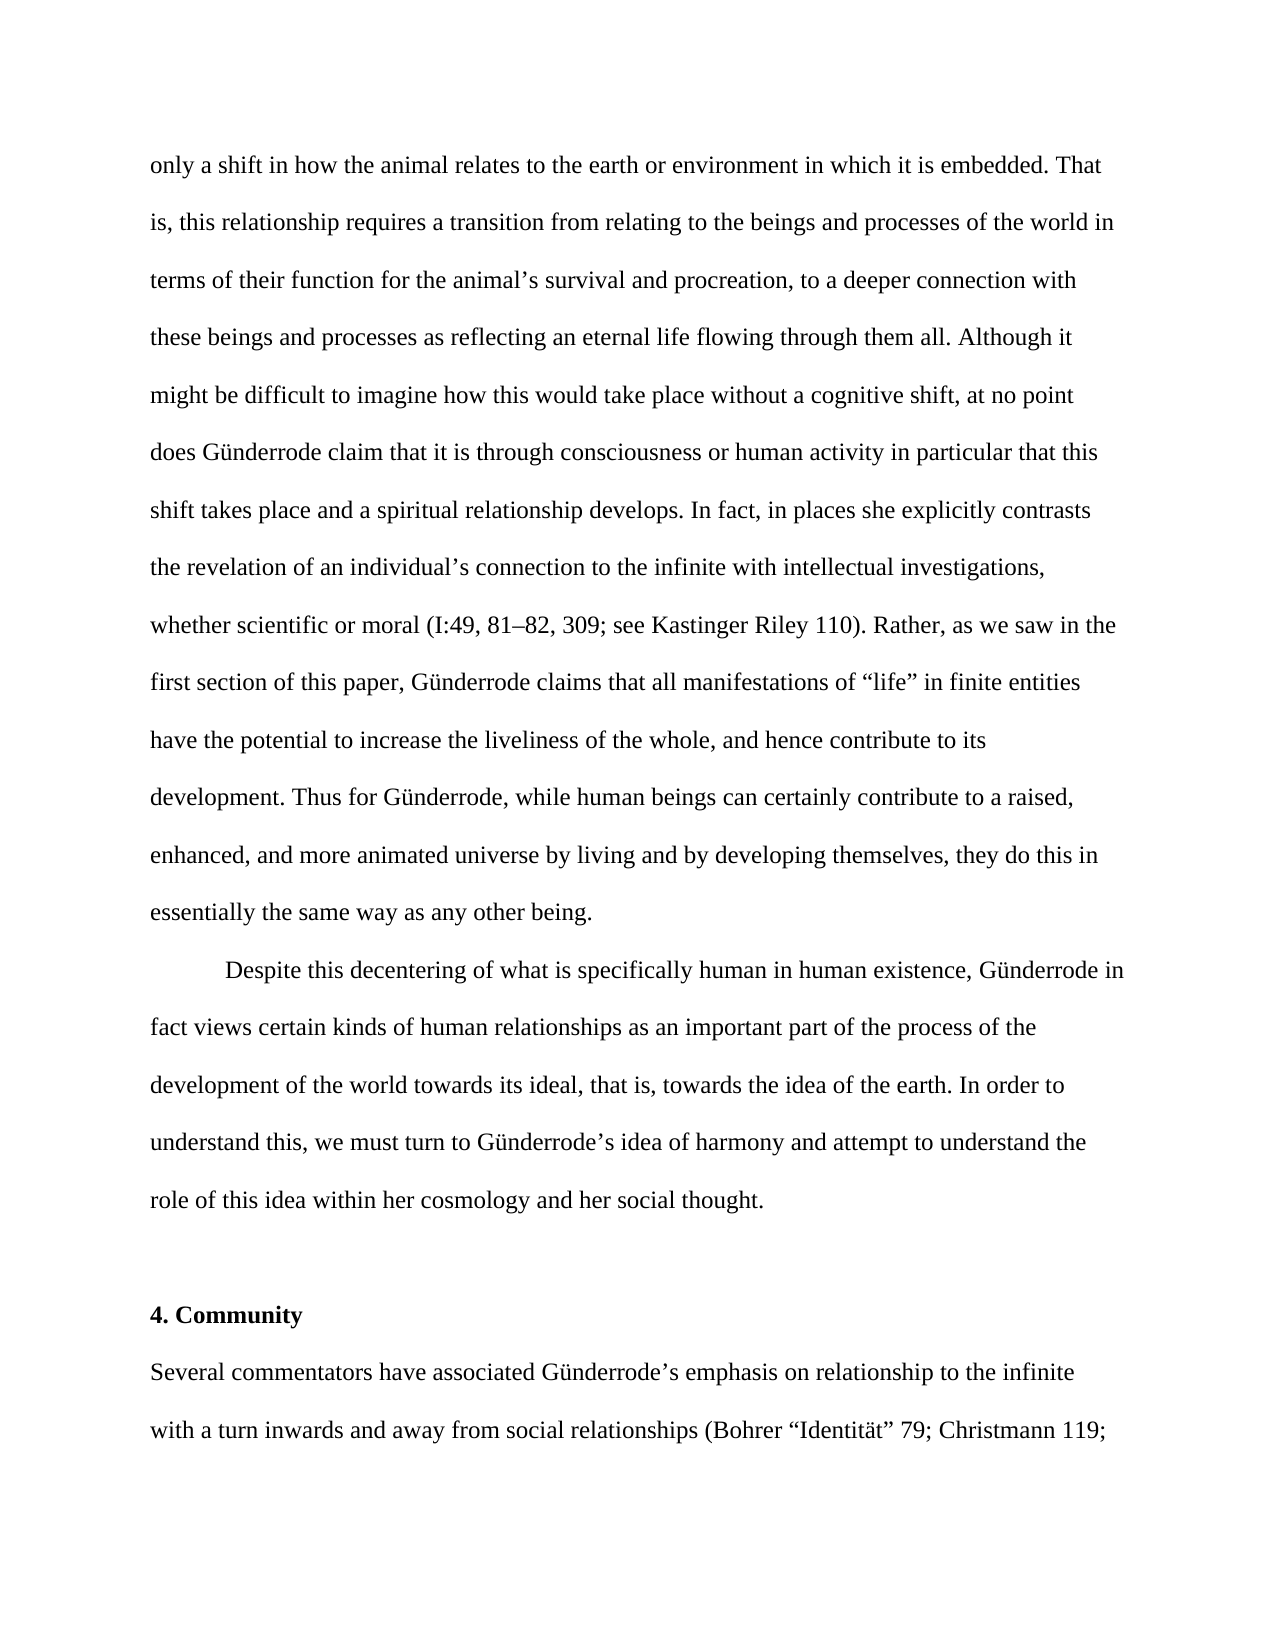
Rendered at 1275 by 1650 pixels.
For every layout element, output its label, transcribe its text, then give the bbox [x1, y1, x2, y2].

text Despite this decentering of what is specifically human in human existence, Günderrode in fact views certain kinds of human relationships as an important part of the process of the development of the world towards its ideal, that is, towards the idea of the earth. In order to understand this, we must turn to Günderrode’s idea of harmony and attempt to understand the role of this idea within her cosmology and her social thought. [150, 955, 1125, 1214]
text 4. Community [150, 1300, 1125, 1329]
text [150, 150, 1125, 926]
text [150, 1357, 1125, 1444]
